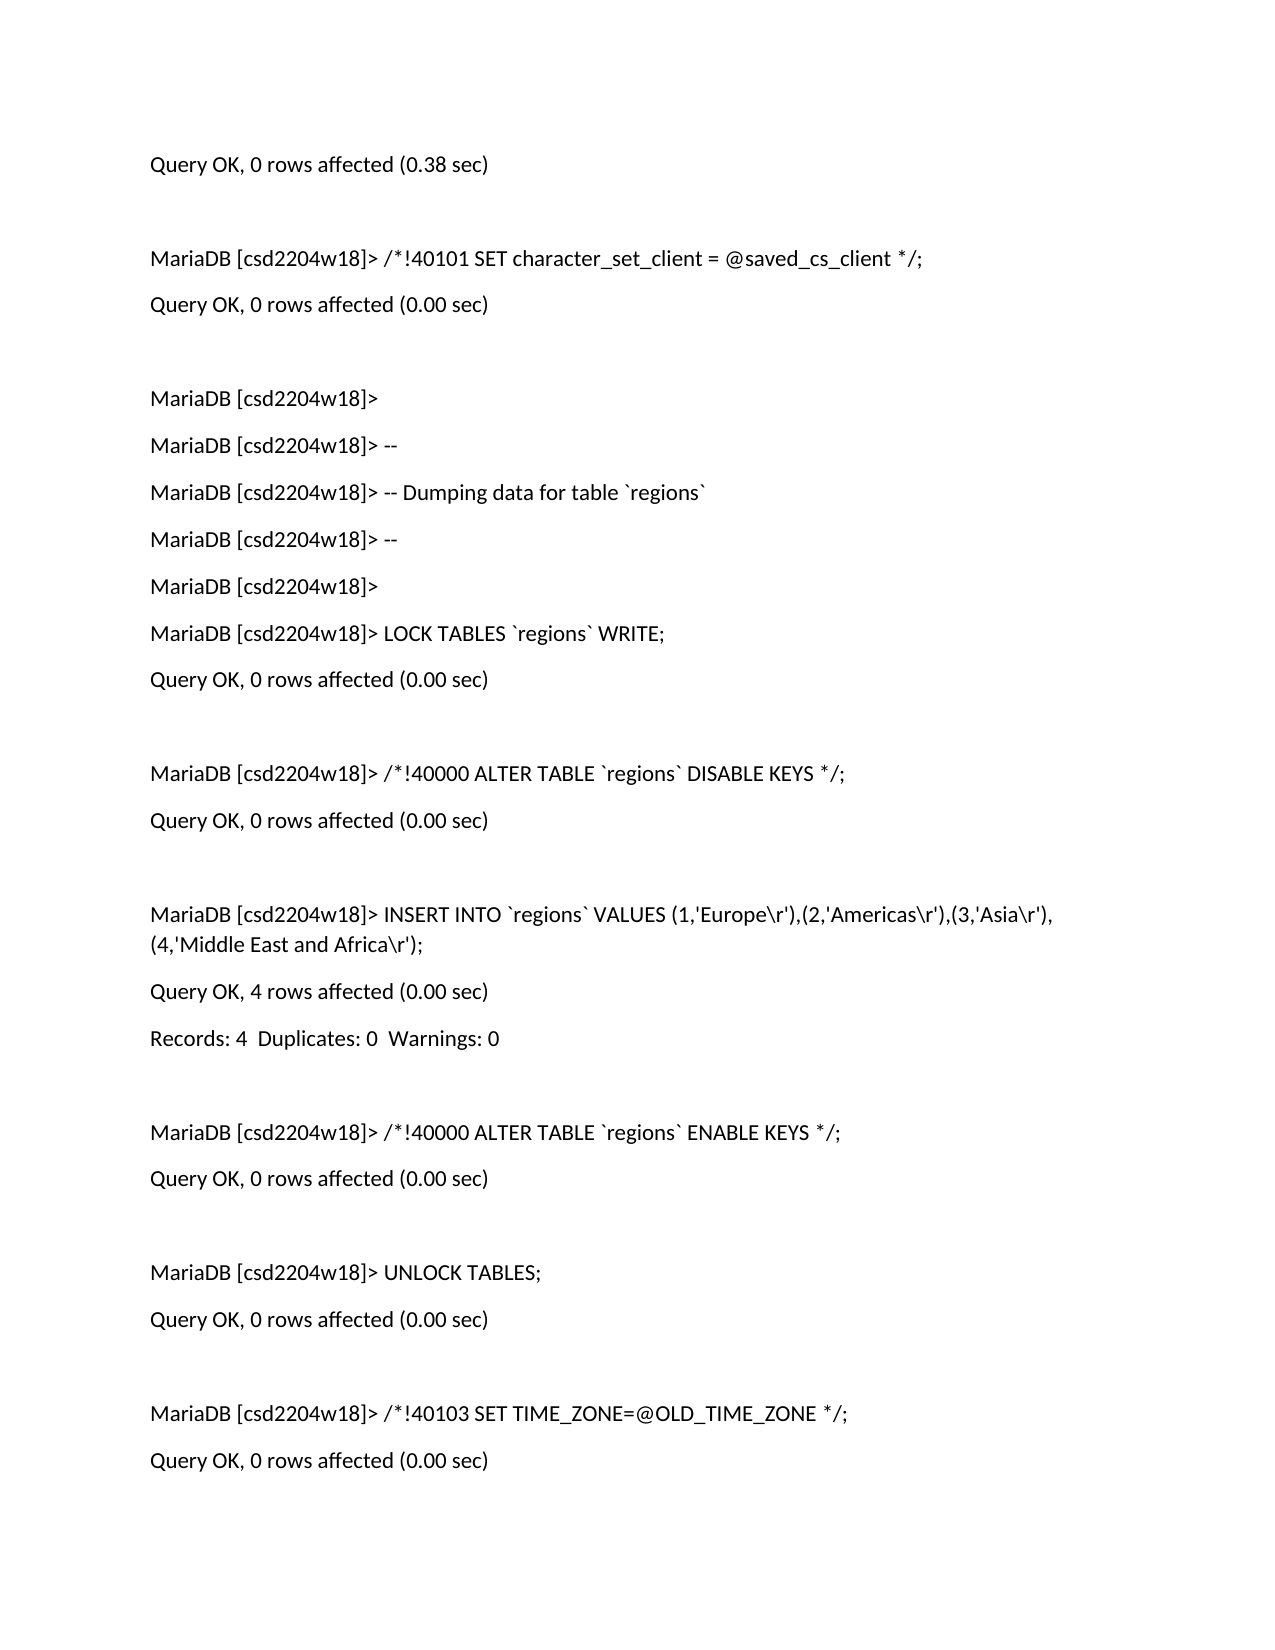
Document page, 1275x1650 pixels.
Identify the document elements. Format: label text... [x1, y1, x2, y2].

text Query OK, 0 rows affected (0.00 sec) [150, 1305, 1125, 1333]
text MariaDB [csd2204w18]> -- [150, 525, 1125, 553]
text Query OK, 0 rows affected (0.00 sec) [150, 806, 1125, 834]
text MariaDB [csd2204w18]> -- [150, 431, 1125, 459]
text MariaDB [csd2204w18]> LOCK TABLES `regions` WRITE; [150, 619, 1125, 647]
text MariaDB [csd2204w18]> [150, 384, 1125, 412]
text MariaDB [csd2204w18]> UNLOCK TABLES; [150, 1258, 1125, 1286]
text Records: 4 Duplicates: 0 Warnings: 0 [150, 1024, 1125, 1052]
text MariaDB [csd2204w18]> INSERT INTO `regions` VALUES (1,'Europe\r'),(2,'Americas\r'),(3,'Asia\r'),(4,'Middle East and Africa\r'); [150, 900, 1125, 958]
text MariaDB [csd2204w18]> /*!40000 ALTER TABLE `regions` ENABLE KEYS */; [150, 1118, 1125, 1146]
text MariaDB [csd2204w18]> /*!40000 ALTER TABLE `regions` DISABLE KEYS */; [150, 759, 1125, 787]
text Query OK, 0 rows affected (0.38 sec) [150, 150, 1125, 178]
text MariaDB [csd2204w18]> /*!40101 SET character_set_client = @saved_cs_client */; [150, 244, 1125, 272]
text Query OK, 4 rows affected (0.00 sec) [150, 977, 1125, 1005]
text Query OK, 0 rows affected (0.00 sec) [150, 666, 1125, 694]
text MariaDB [csd2204w18]> -- Dumping data for table `regions` [150, 478, 1125, 506]
text Query OK, 0 rows affected (0.00 sec) [150, 1446, 1125, 1474]
text Query OK, 0 rows affected (0.00 sec) [150, 291, 1125, 319]
text Query OK, 0 rows affected (0.00 sec) [150, 1164, 1125, 1193]
text MariaDB [csd2204w18]> [150, 572, 1125, 600]
text MariaDB [csd2204w18]> /*!40103 SET TIME_ZONE=@OLD_TIME_ZONE */; [150, 1399, 1125, 1427]
